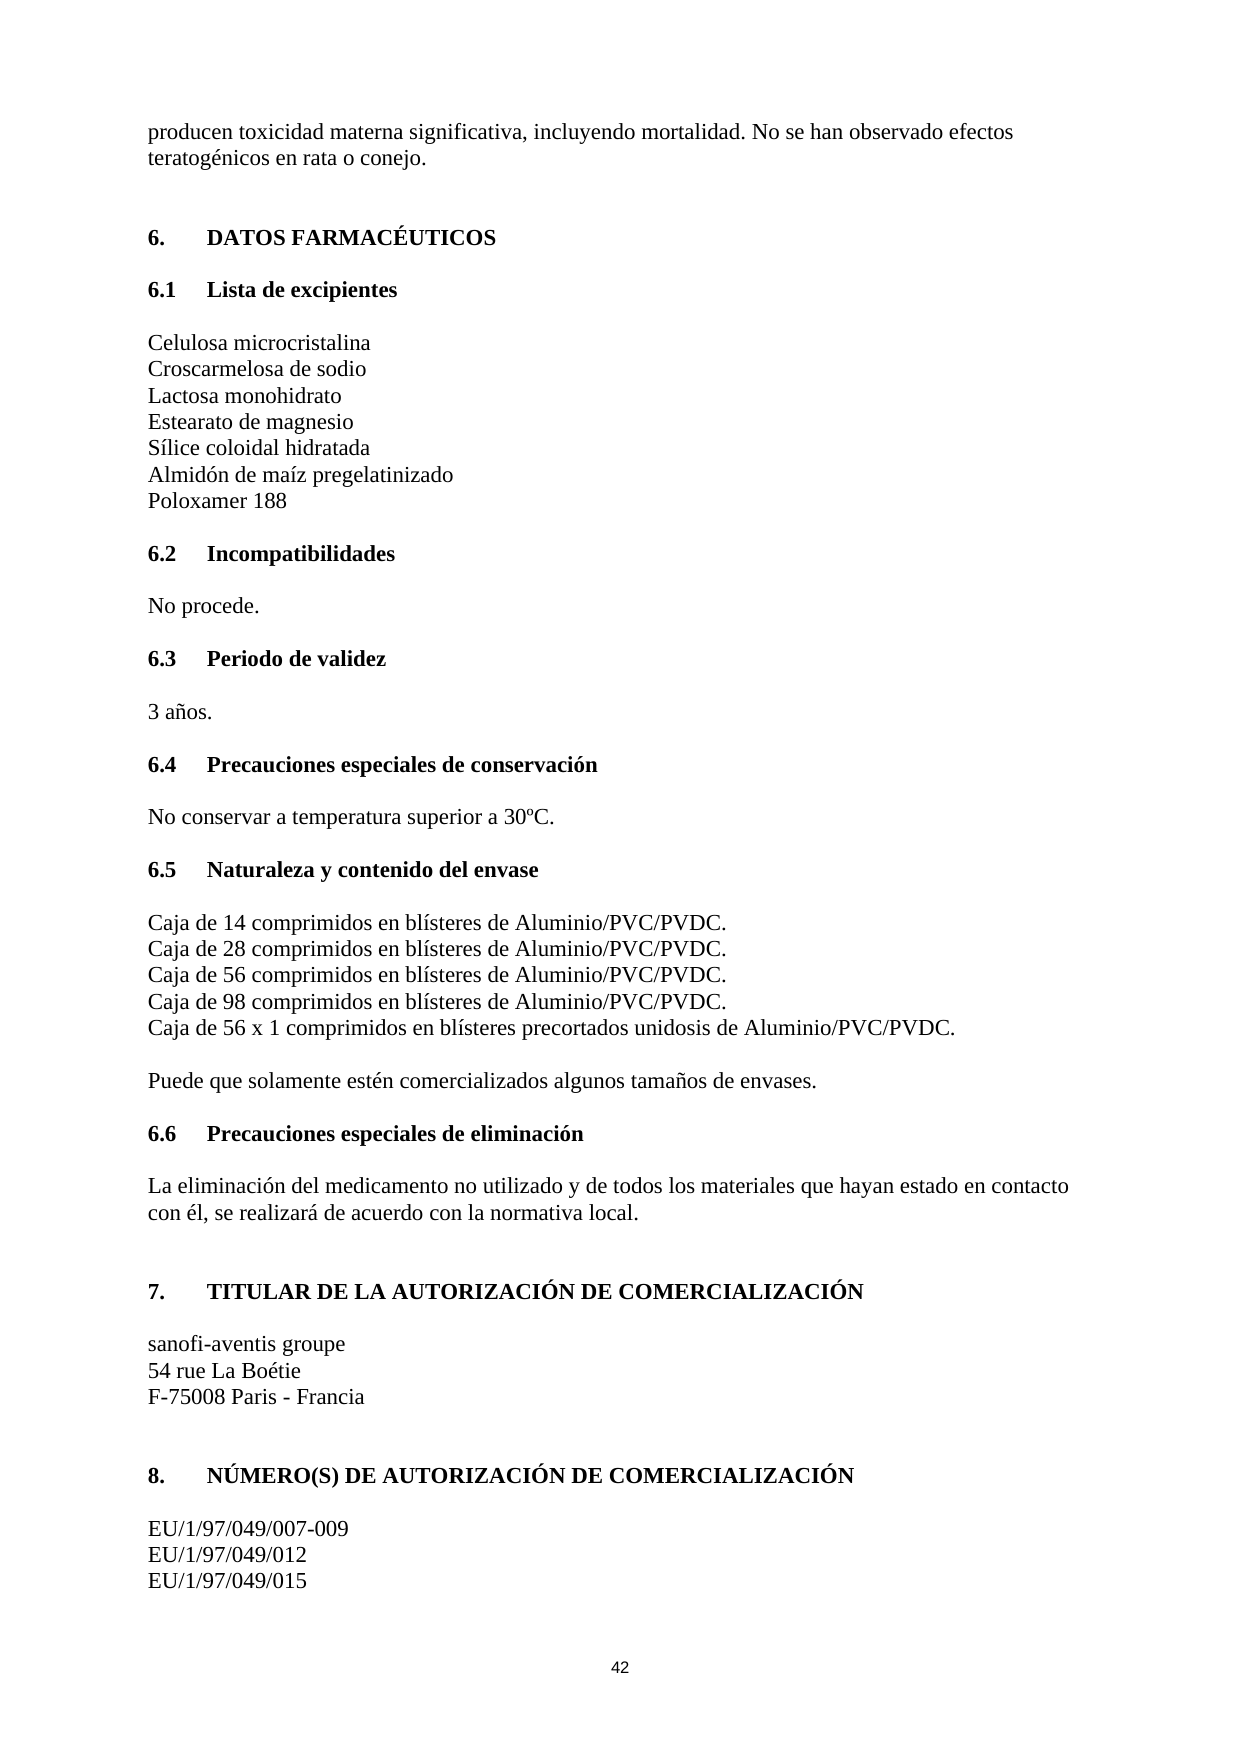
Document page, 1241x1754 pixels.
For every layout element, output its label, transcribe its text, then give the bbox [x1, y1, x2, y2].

text Sílice coloidal hidratada [148, 434, 1093, 461]
text Celulosa microcristalina [148, 329, 1093, 355]
text Poloxamer 188 [148, 487, 1093, 513]
subtitle 8. NÚMERO(S) DE AUTORIZACIÓN DE COMERCIALIZACIÓN [148, 1462, 1093, 1488]
text La eliminación del medicamento no utilizado y de todos los materiales que hayan estado en contacto con él, se realizará de acuerdo con la normativa local. [148, 1172, 1093, 1225]
text No conservar a temperatura superior a 30ºC. [148, 803, 1093, 830]
text Caja de 56 comprimidos en blísteres de Aluminio/PVC/PVDC. [148, 961, 1093, 988]
subtitle 6. DATOS FARMACÉUTICOS [148, 223, 1093, 250]
text Caja de 28 comprimidos en blísteres de Aluminio/PVC/PVDC. [148, 935, 1093, 961]
text Caja de 56 x 1 comprimidos en blísteres precortados unidosis de Aluminio/PVC/PVDC. [148, 1014, 1093, 1041]
text Caja de 14 comprimidos en blísteres de Aluminio/PVC/PVDC. [148, 909, 1093, 935]
text 3 años. [148, 698, 1093, 724]
text Estearato de magnesio [148, 408, 1093, 434]
text sanofi-aventis groupe 54 rue La Boétie F-75008 Paris - Francia [148, 1330, 1093, 1409]
text Puede que solamente estén comercializados algunos tamaños de envases. [148, 1067, 1093, 1093]
subtitle 6.1 Lista de excipientes [148, 276, 1093, 303]
subtitle 7. TITULAR DE LA AUTORIZACIÓN DE COMERCIALIZACIÓN [148, 1278, 1093, 1304]
text EU/1/97/049/007-009 EU/1/97/049/012 EU/1/97/049/015 [148, 1515, 1093, 1594]
text Caja de 98 comprimidos en blísteres de Aluminio/PVC/PVDC. [148, 988, 1093, 1014]
text Croscarmelosa de sodio [148, 355, 1093, 382]
subtitle 6.6 Precauciones especiales de eliminación [148, 1119, 1093, 1146]
subtitle 6.4 Precauciones especiales de conservación [148, 751, 1093, 777]
text No procede. [148, 592, 1093, 619]
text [148, 118, 1093, 171]
subtitle 6.5 Naturaleza y contenido del envase [148, 856, 1093, 882]
text Almidón de maíz pregelatinizado [148, 461, 1093, 487]
subtitle 6.2 Incompatibilidades [148, 540, 1093, 566]
subtitle 6.3 Periodo de validez [148, 645, 1093, 672]
text Lactosa monohidrato [148, 382, 1093, 408]
